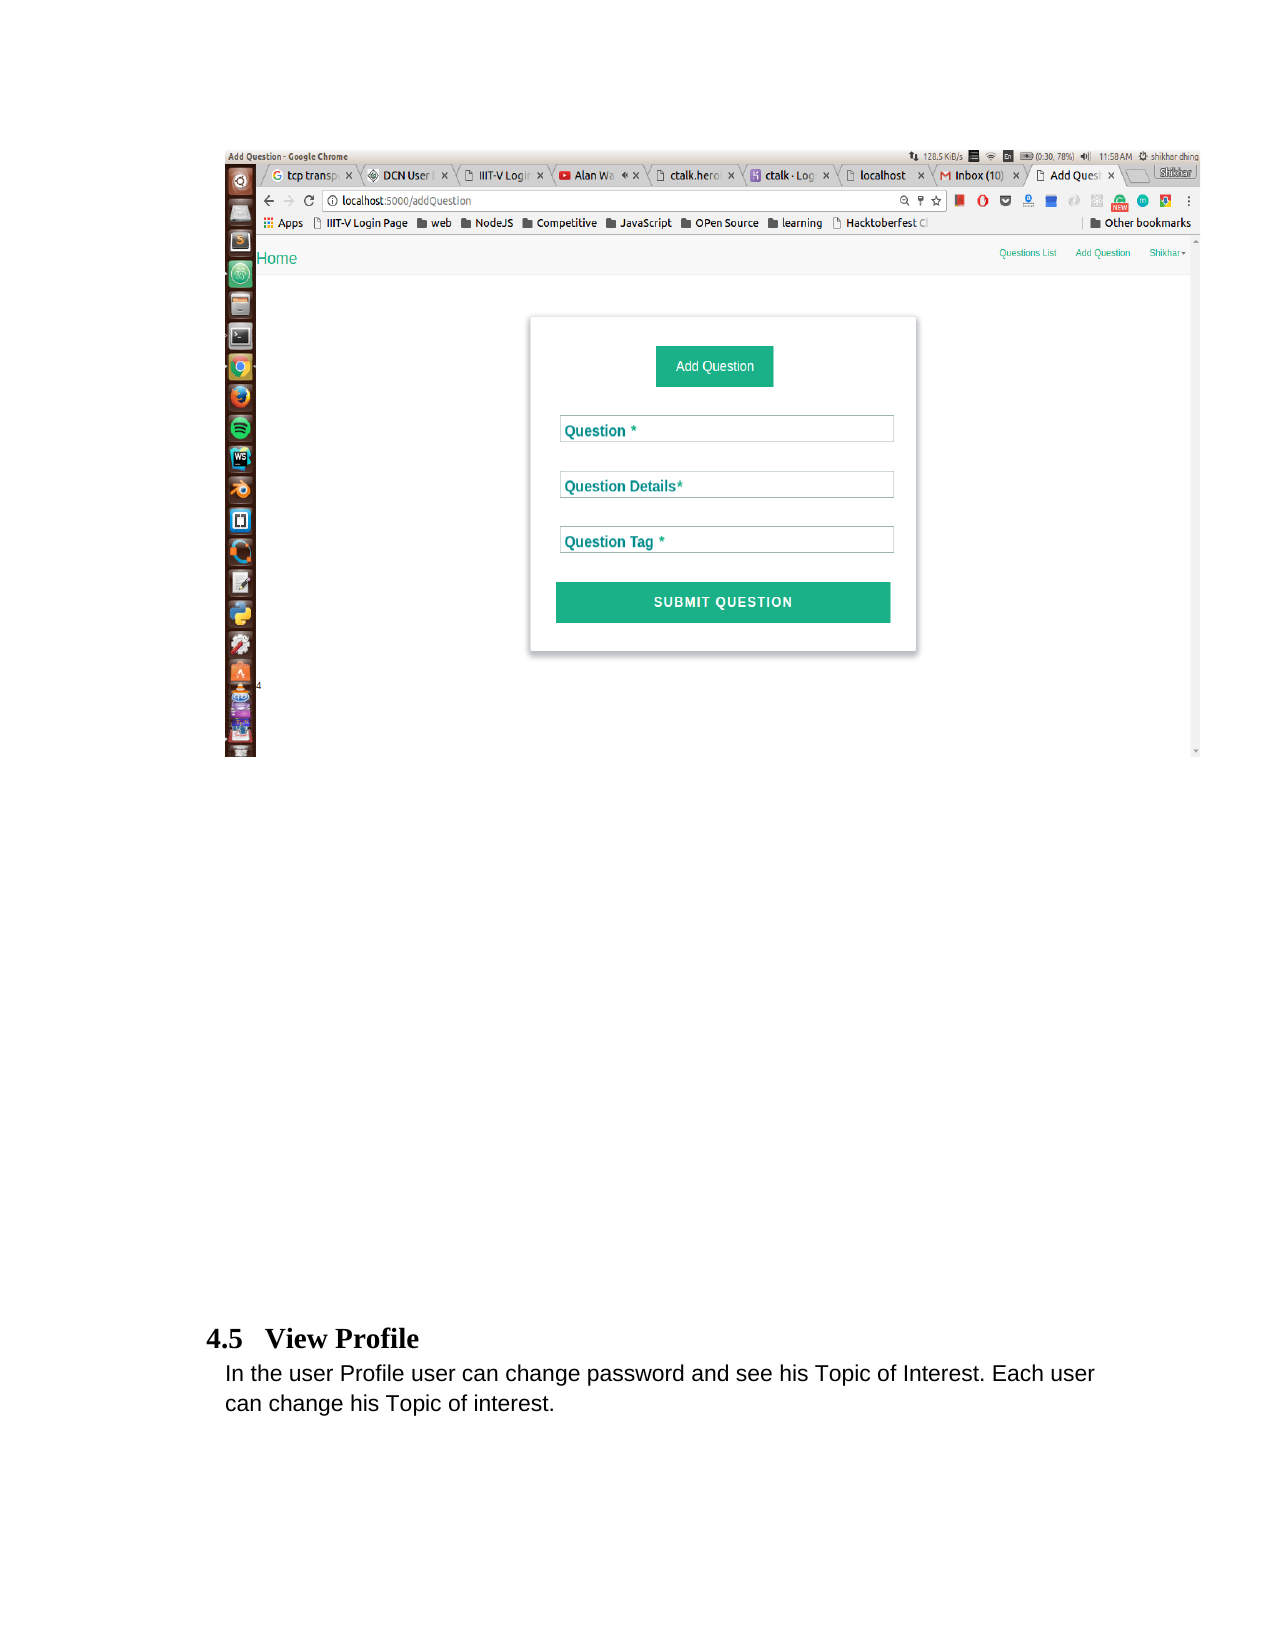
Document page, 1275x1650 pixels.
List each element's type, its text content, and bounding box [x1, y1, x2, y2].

text In the user Profile user can change password and see his Topic of Interest. Each user can change his Topic of interest. [225, 1360, 1125, 1417]
picture [225, 150, 1200, 757]
text 4.5 View Profile [150, 1321, 1125, 1355]
